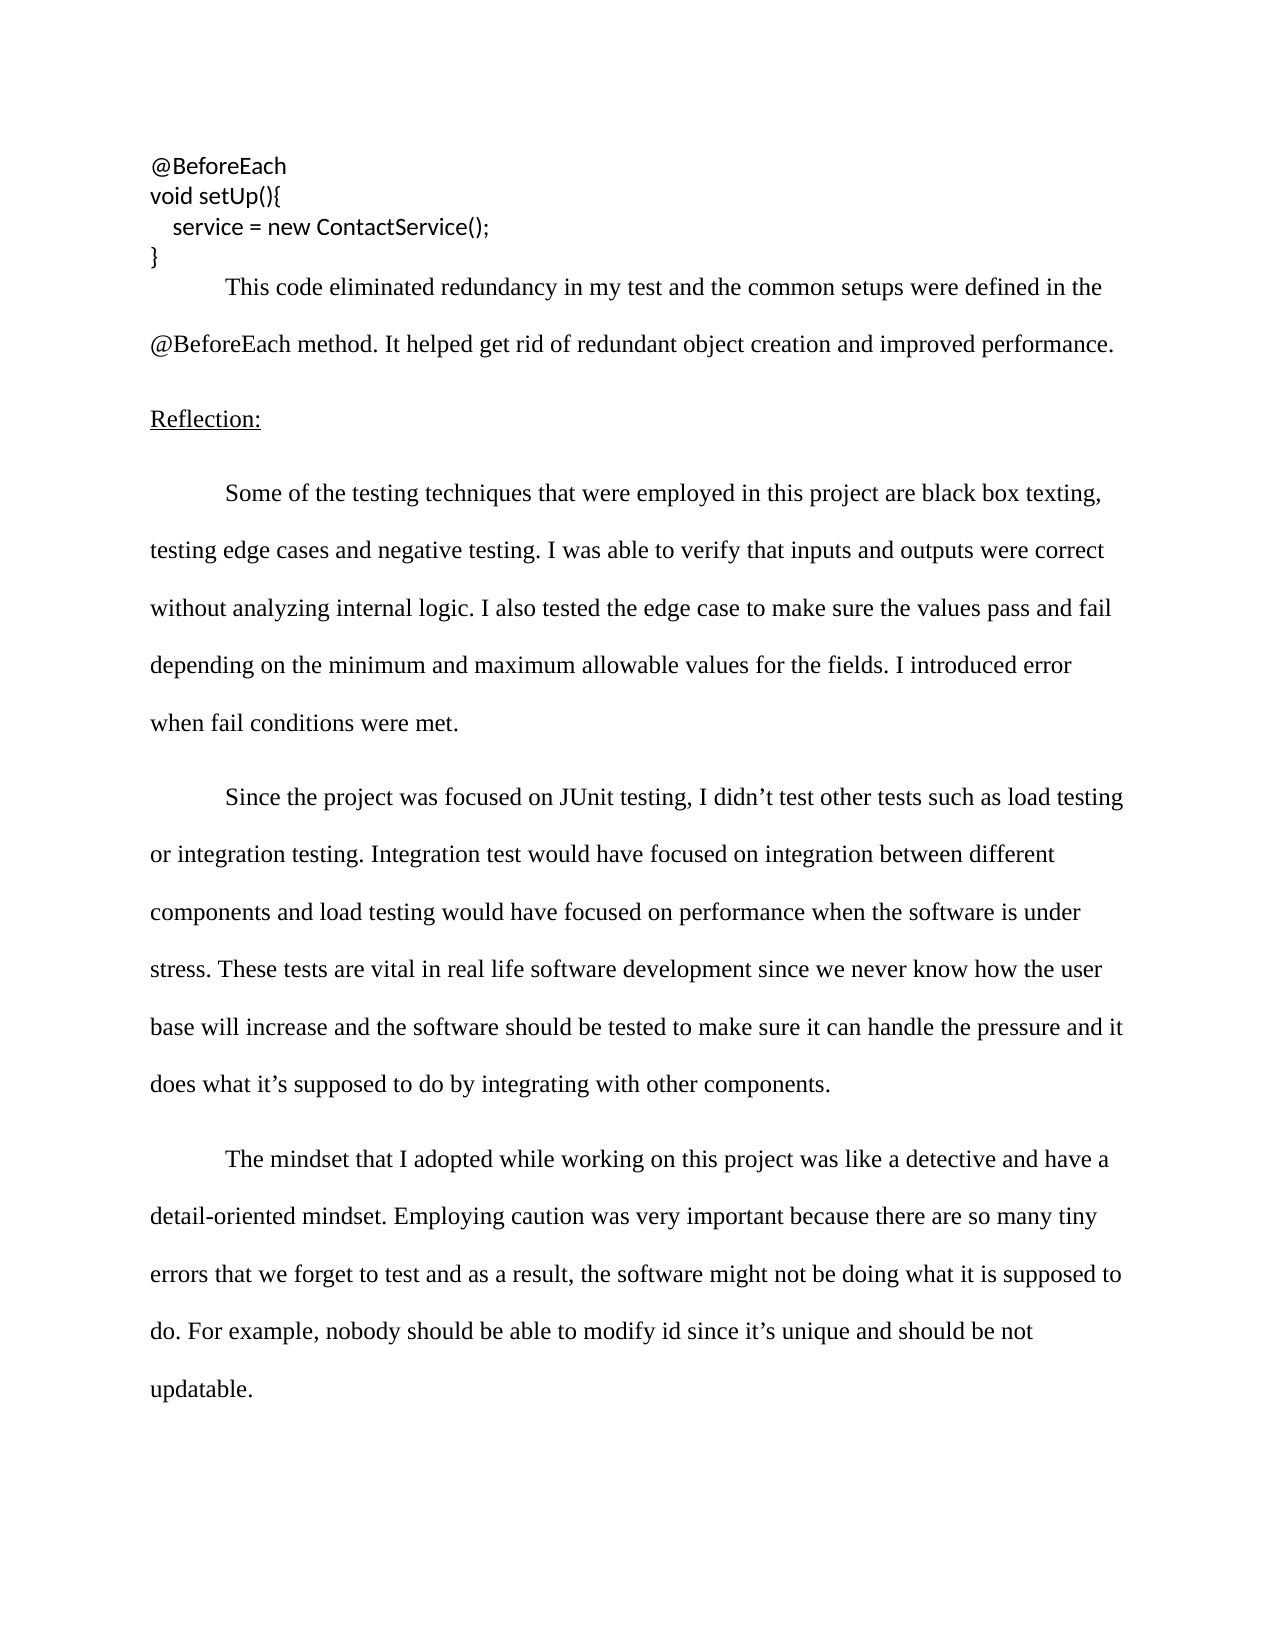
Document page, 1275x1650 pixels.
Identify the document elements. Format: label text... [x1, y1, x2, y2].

text Some of the testing techniques that were employed in this project are black box texting, testing edge cases and negative testing. I was able to verify that inputs and outputs were correct without analyzing internal logic. I also tested the edge case to make sure the values pass and fail depending on the minimum and maximum allowable values for the fields. I introduced error when fail conditions were met. [150, 478, 1125, 737]
text The mindset that I adopted while working on this project was like a detective and have a detail-oriented mindset. Employing caution was very important because there are so many tiny errors that we forget to test and as a result, the software might not be doing what it is supposed to do. For example, nobody should be able to modify id since it’s unique and should be not updatable. [150, 1144, 1125, 1402]
text @BeforeEach void setUp(){ service = new ContactService(); } [150, 150, 1125, 272]
text Since the project was focused on JUnit testing, I didn’t test other tests such as load testing or integration testing. Integration test would have focused on integration between different components and load testing would have focused on performance when the software is under stress. These tests are vital in real life software development since we never know how the user base will increase and the software should be tested to make sure it can handle the pressure and it does what it’s supposed to do by integrating with other components. [150, 782, 1125, 1098]
text Reflection: [150, 404, 1125, 432]
text This code eliminated redundancy in my test and the common setups were defined in the @BeforeEach method. It helped get rid of redundant object creation and improved performance. [150, 272, 1125, 358]
